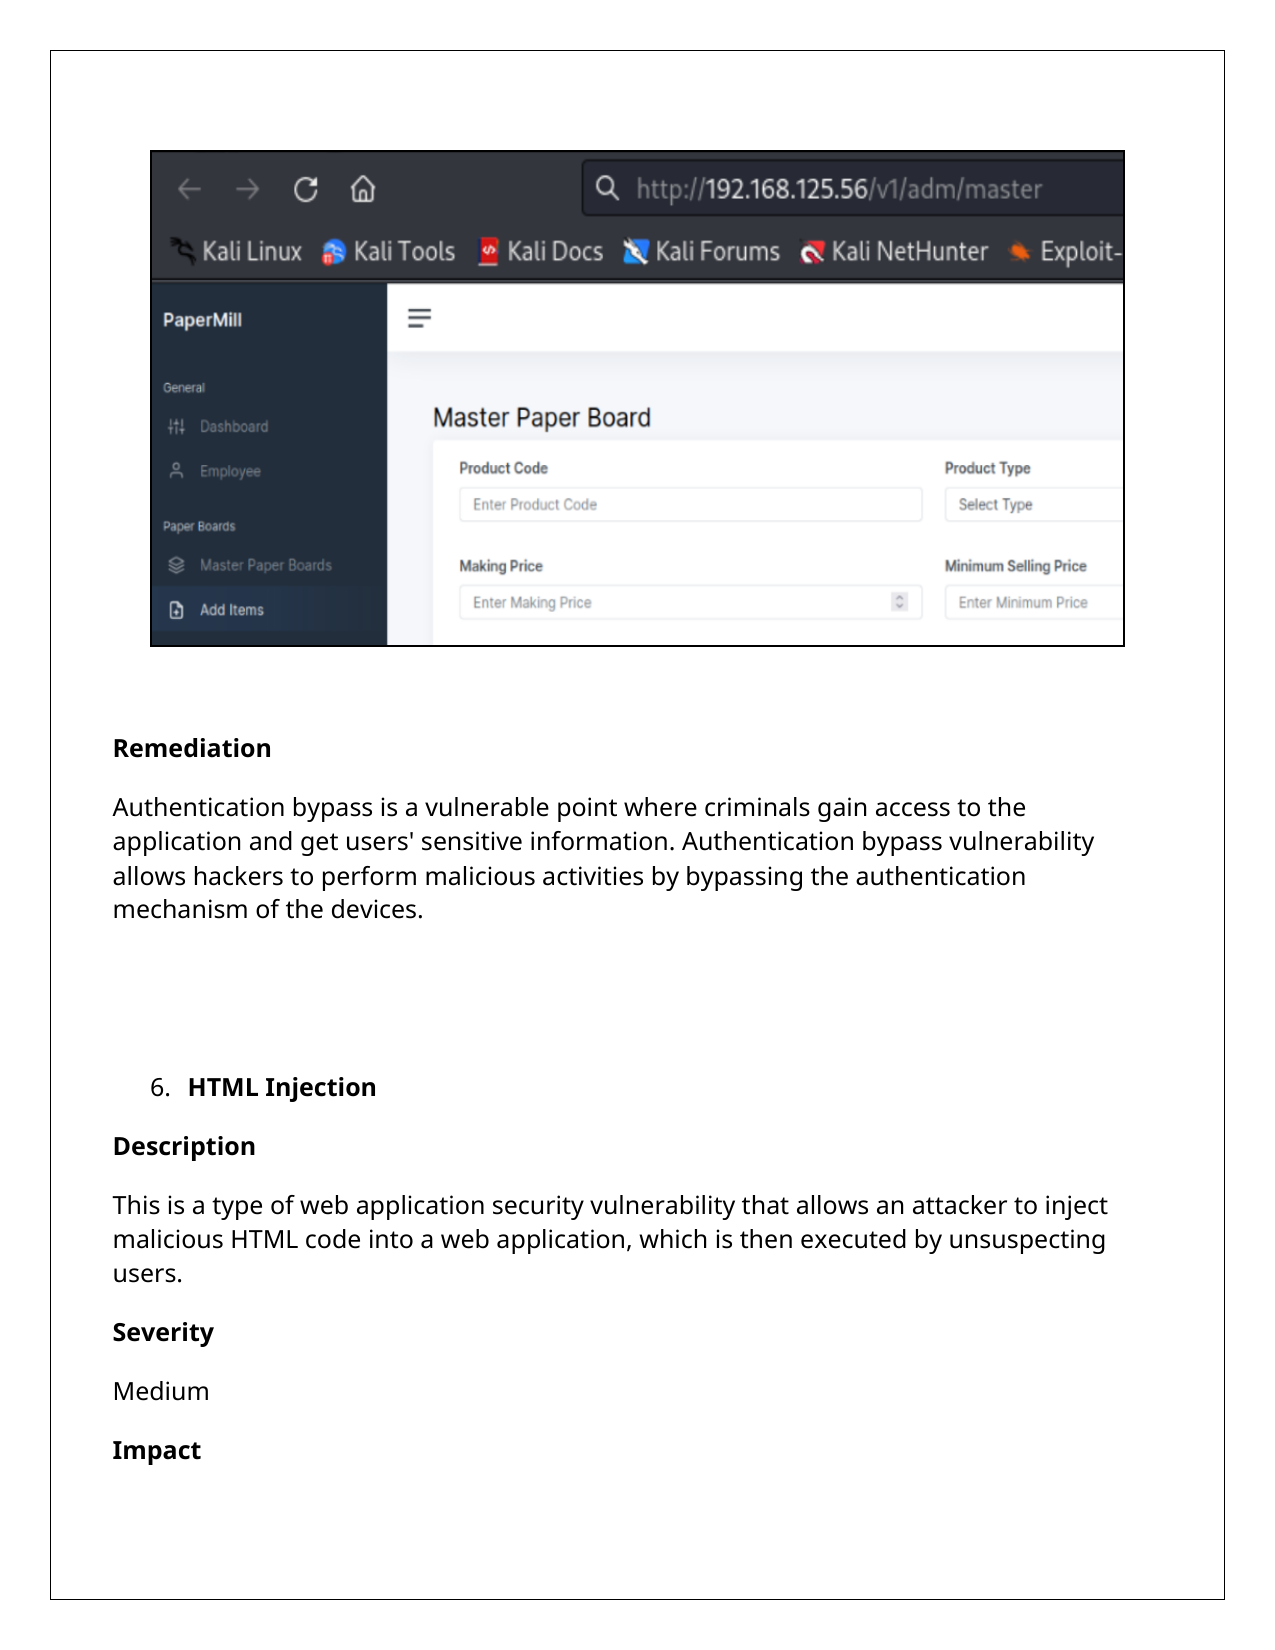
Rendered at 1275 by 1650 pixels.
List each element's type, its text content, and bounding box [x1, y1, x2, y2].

text This is a type of web application security vulnerability that allows an attacker to inject malicious HTML code into a web application, which is then executed by unsuspecting users. [112, 1187, 1162, 1290]
text Authentication bypass is a vulnerable point where criminals gain access to the application and get users' sensitive information. Authentication bypass vulnerability allows hackers to perform malicious activities by bypassing the authentication mechanism of the devices. [112, 790, 1162, 926]
text Severity [112, 1315, 1162, 1349]
text Medium [112, 1374, 1162, 1408]
list HTML Injection [150, 1069, 1162, 1103]
picture [152, 152, 1123, 645]
text Remediation [112, 731, 1162, 765]
text Description [112, 1128, 1162, 1162]
text Impact [112, 1433, 1162, 1467]
